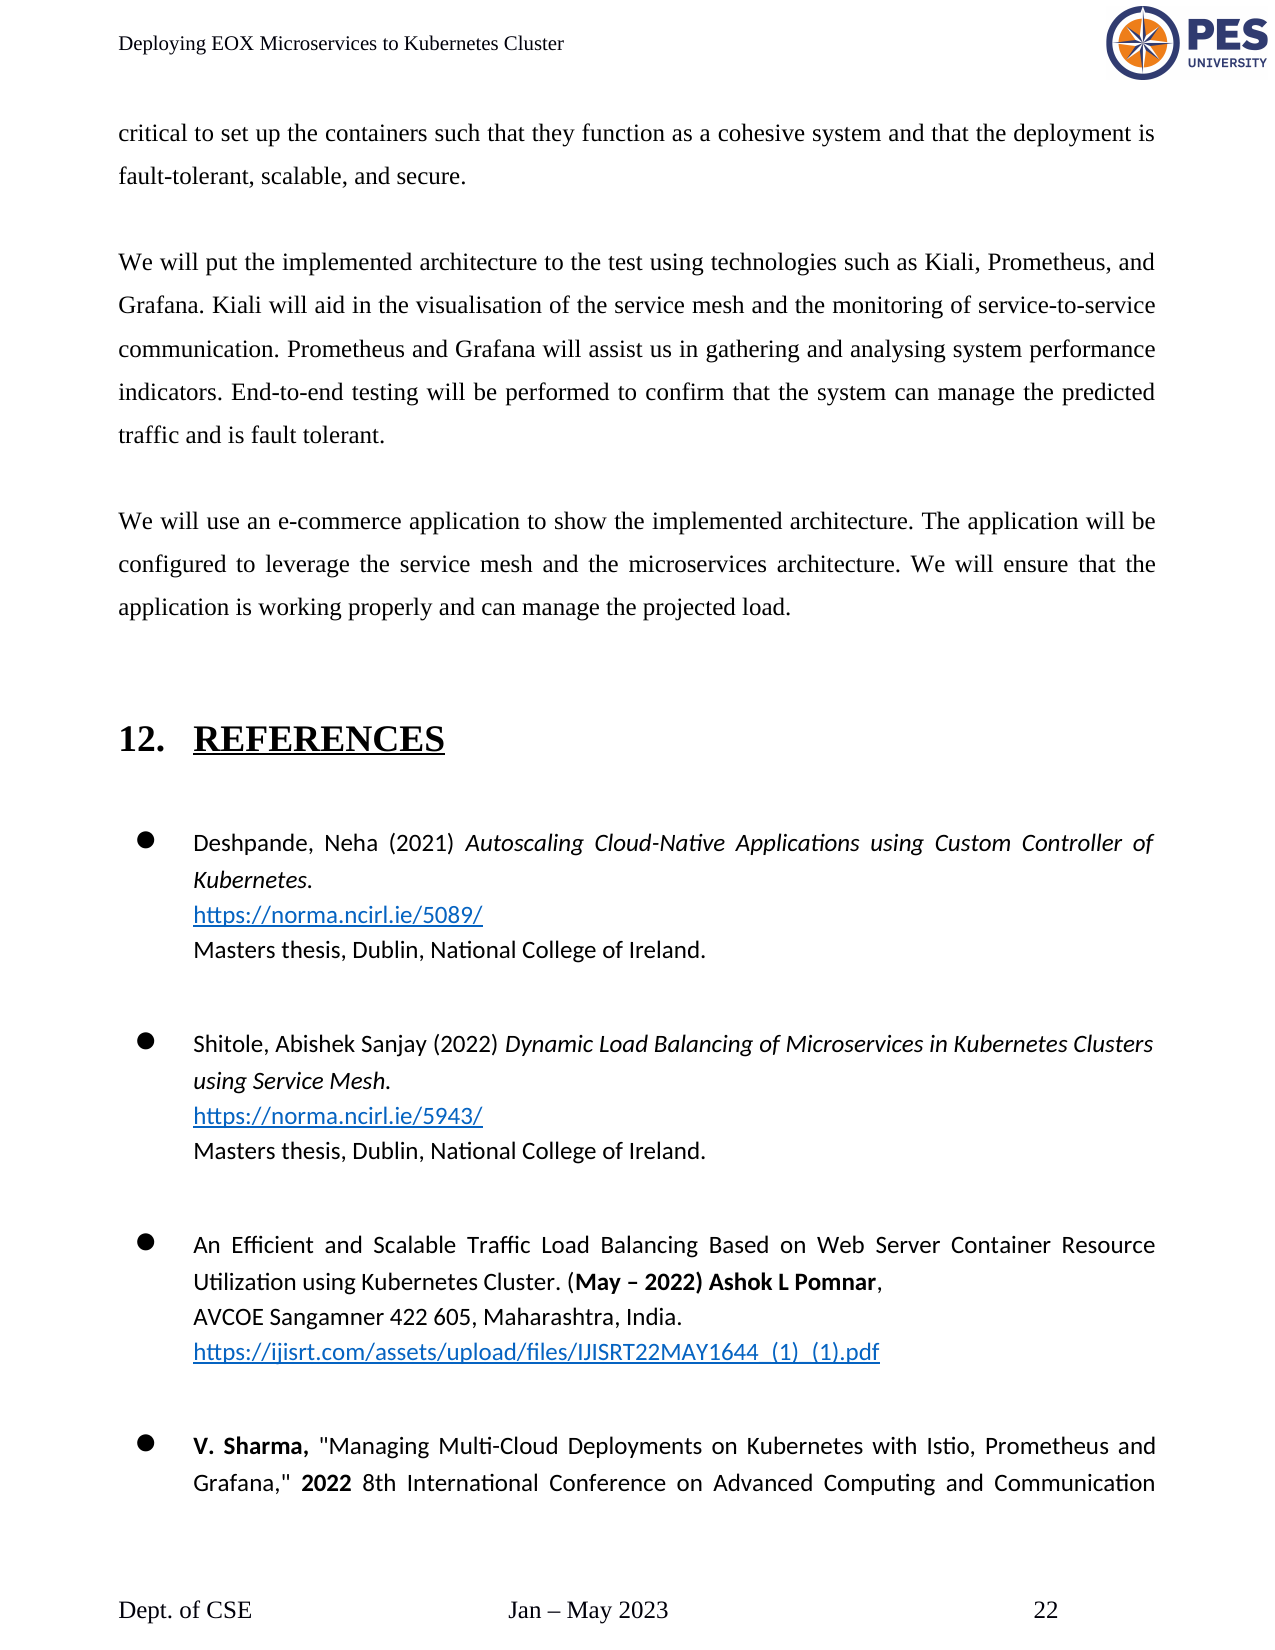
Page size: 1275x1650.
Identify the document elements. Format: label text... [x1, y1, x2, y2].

text Masters thesis, Dublin, National College of Ireland. [118, 1135, 1157, 1166]
list Deshpande, Neha (2021) Autoscaling Cloud-Native Applications using Custom Controller of Kubernetes. [158, 814, 1157, 895]
text https://norma.ncirl.ie/5089/ [118, 899, 1157, 930]
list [158, 1417, 1157, 1497]
text We will use an e-commerce application to show the implemented architecture. The application will be configured to leverage the service mesh and the microservices architecture. We will ensure that the application is working properly and can manage the projected load. [118, 506, 1157, 621]
list REFERENCES [118, 716, 1157, 759]
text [118, 118, 1157, 190]
text https://norma.ncirl.ie/5943/ [118, 1100, 1157, 1131]
text https://ijisrt.com/assets/upload/files/IJISRT22MAY1644_(1)_(1).pdf [118, 1336, 1157, 1367]
list An Efficient and Scalable Traffic Load Balancing Based on Web Server Container Resource Utilization using Kubernetes Cluster. (May – 2022) Ashok L Pomnar, [158, 1216, 1157, 1297]
picture [1106, 6, 1268, 80]
text Masters thesis, Dublin, National College of Ireland. [118, 934, 1157, 965]
text We will put the implemented architecture to the test using technologies such as Kiali, Prometheus, and Grafana. Kiali will aid in the visualisation of the service mesh and the monitoring of service-to-service communication. Prometheus and Grafana will assist us in gathering and analysing system performance indicators. End-to-end testing will be performed to confirm that the system can manage the predicted traffic and is fault tolerant. [118, 247, 1157, 449]
list Shitole, Abishek Sanjay (2022) Dynamic Load Balancing of Microservices in Kubernetes Clusters using Service Mesh. [158, 1015, 1157, 1096]
text AVCOE Sangamner 422 605, Maharashtra, India. [118, 1301, 1157, 1332]
